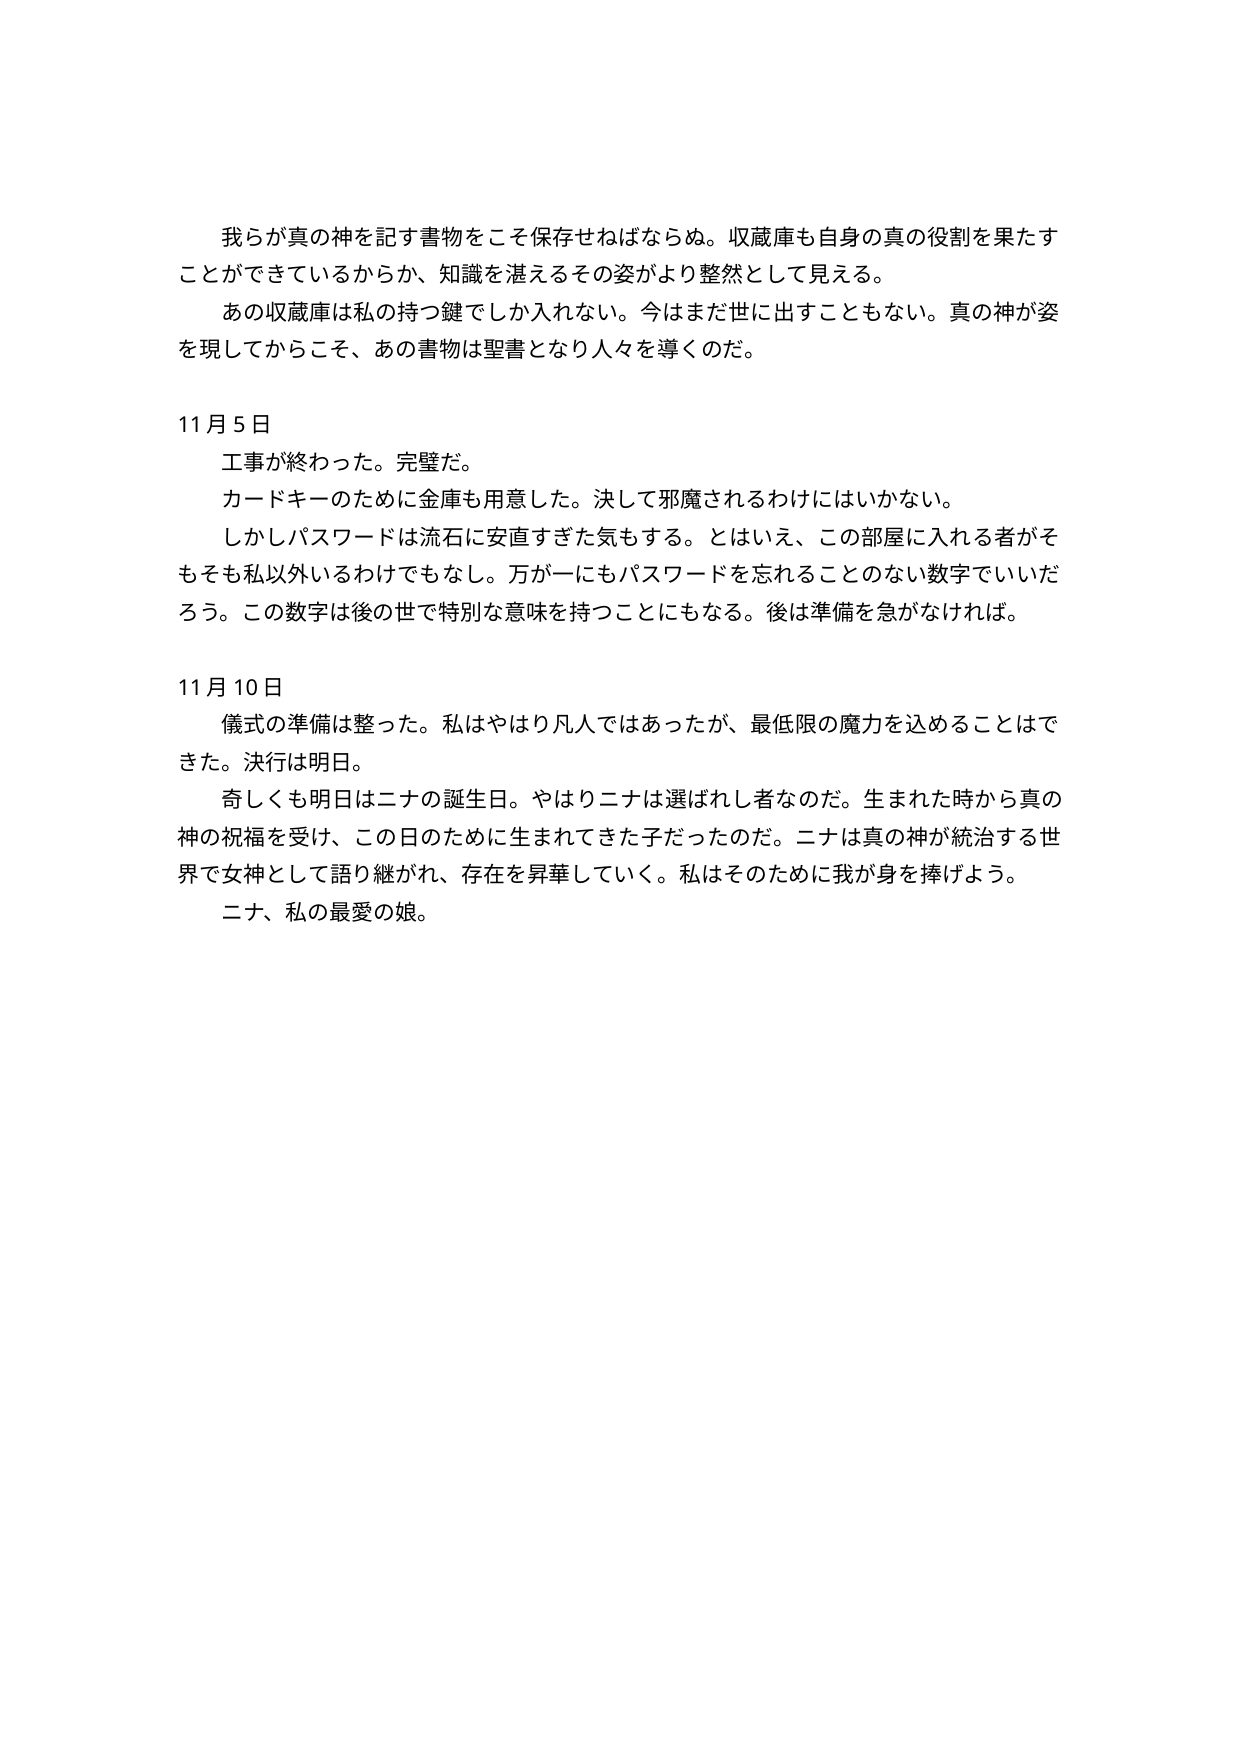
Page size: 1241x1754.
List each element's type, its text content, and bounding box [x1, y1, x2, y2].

text 11月5日 [177, 404, 1063, 442]
text 工事が終わった。完璧だ。 [177, 442, 1063, 479]
text ニナ、私の最愛の娘。 [177, 892, 1063, 929]
text 奇しくも明日はニナの誕生日。やはりニナは選ばれし者なのだ。生まれた時から真の神の祝福を受け、この日のために生まれてきた子だったのだ。ニナは真の神が統治する世界で女神として語り継がれ、存在を昇華していく。私はそのために我が身を捧げよう。 [177, 779, 1063, 892]
text 我らが真の神を記す書物をこそ保存せねばならぬ。収蔵庫も自身の真の役割を果たすことができているからか、知識を湛えるその姿がより整然として見える。 [177, 217, 1063, 292]
text 11月10日 [177, 667, 1063, 704]
text あの収蔵庫は私の持つ鍵でしか入れない。今はまだ世に出すこともない。真の神が姿を現してからこそ、あの書物は聖書となり人々を導くのだ。 [177, 292, 1063, 367]
text 儀式の準備は整った。私はやはり凡人ではあったが、最低限の魔力を込めることはできた。決行は明日。 [177, 704, 1063, 779]
text カードキーのために金庫も用意した。決して邪魔されるわけにはいかない。 [177, 479, 1063, 517]
text しかしパスワードは流石に安直すぎた気もする。とはいえ、この部屋に入れる者がそもそも私以外いるわけでもなし。万が一にもパスワードを忘れることのない数字でいいだろう。この数字は後の世で特別な意味を持つことにもなる。後は準備を急がなければ。 [177, 517, 1063, 629]
